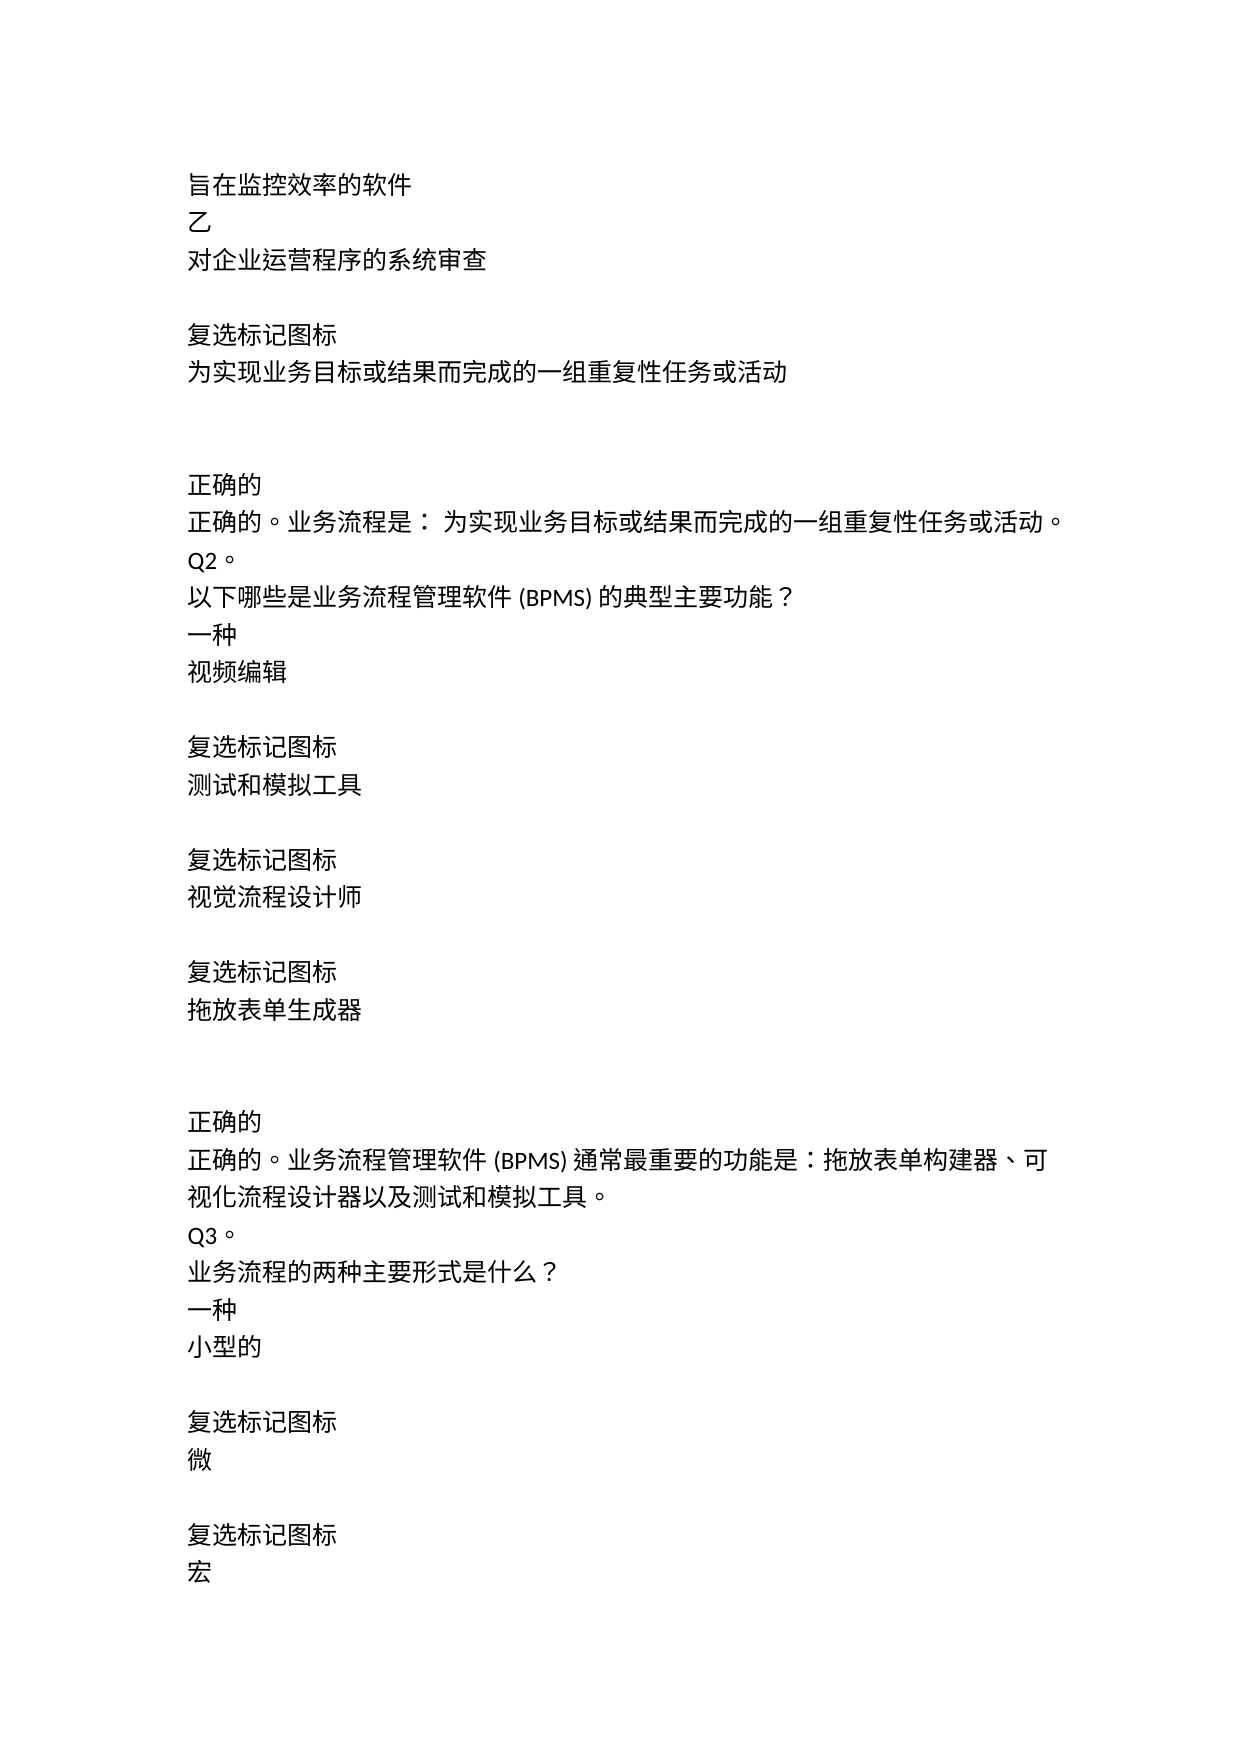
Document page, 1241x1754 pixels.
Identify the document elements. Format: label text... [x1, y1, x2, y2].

text 乙 [187, 202, 1053, 239]
text 视觉流程设计师 [187, 877, 1053, 914]
text 对企业运营程序的系统审查 [187, 239, 1053, 277]
text Q2。 [187, 539, 1053, 577]
text 为实现业务目标或结果而完成的一组重复性任务或活动 [187, 352, 1053, 389]
text 拖放表单生成器 [187, 989, 1053, 1027]
text 视频编辑 [187, 652, 1053, 689]
text 复选标记图标 [187, 314, 1053, 352]
text 复选标记图标 [187, 952, 1053, 989]
text 宏 [187, 1552, 1053, 1589]
text 复选标记图标 [187, 1514, 1053, 1552]
text 复选标记图标 [187, 727, 1053, 764]
text 小型的 [187, 1327, 1053, 1364]
text 一种 [187, 1289, 1053, 1327]
text 复选标记图标 [187, 1402, 1053, 1439]
text 以下哪些是业务流程管理软件 (BPMS) 的典型主要功能？ [187, 577, 1053, 614]
text 正确的 [187, 464, 1053, 502]
text 正确的。业务流程管理软件 (BPMS) 通常最重要的功能是：拖放表单构建器、可视化流程设计器以及测试和模拟工具。 [187, 1139, 1053, 1214]
text 复选标记图标 [187, 839, 1053, 877]
text Q3。 [187, 1214, 1053, 1252]
text 微 [187, 1439, 1053, 1477]
text 一种 [187, 614, 1053, 652]
text 正确的 [187, 1102, 1053, 1139]
text 业务流程的两种主要形式是什么？ [187, 1252, 1053, 1289]
text 正确的。业务流程是： 为实现业务目标或结果而完成的一组重复性任务或活动。 [187, 502, 1053, 539]
text 旨在监控效率的软件 [187, 164, 1053, 202]
text 测试和模拟工具 [187, 764, 1053, 802]
